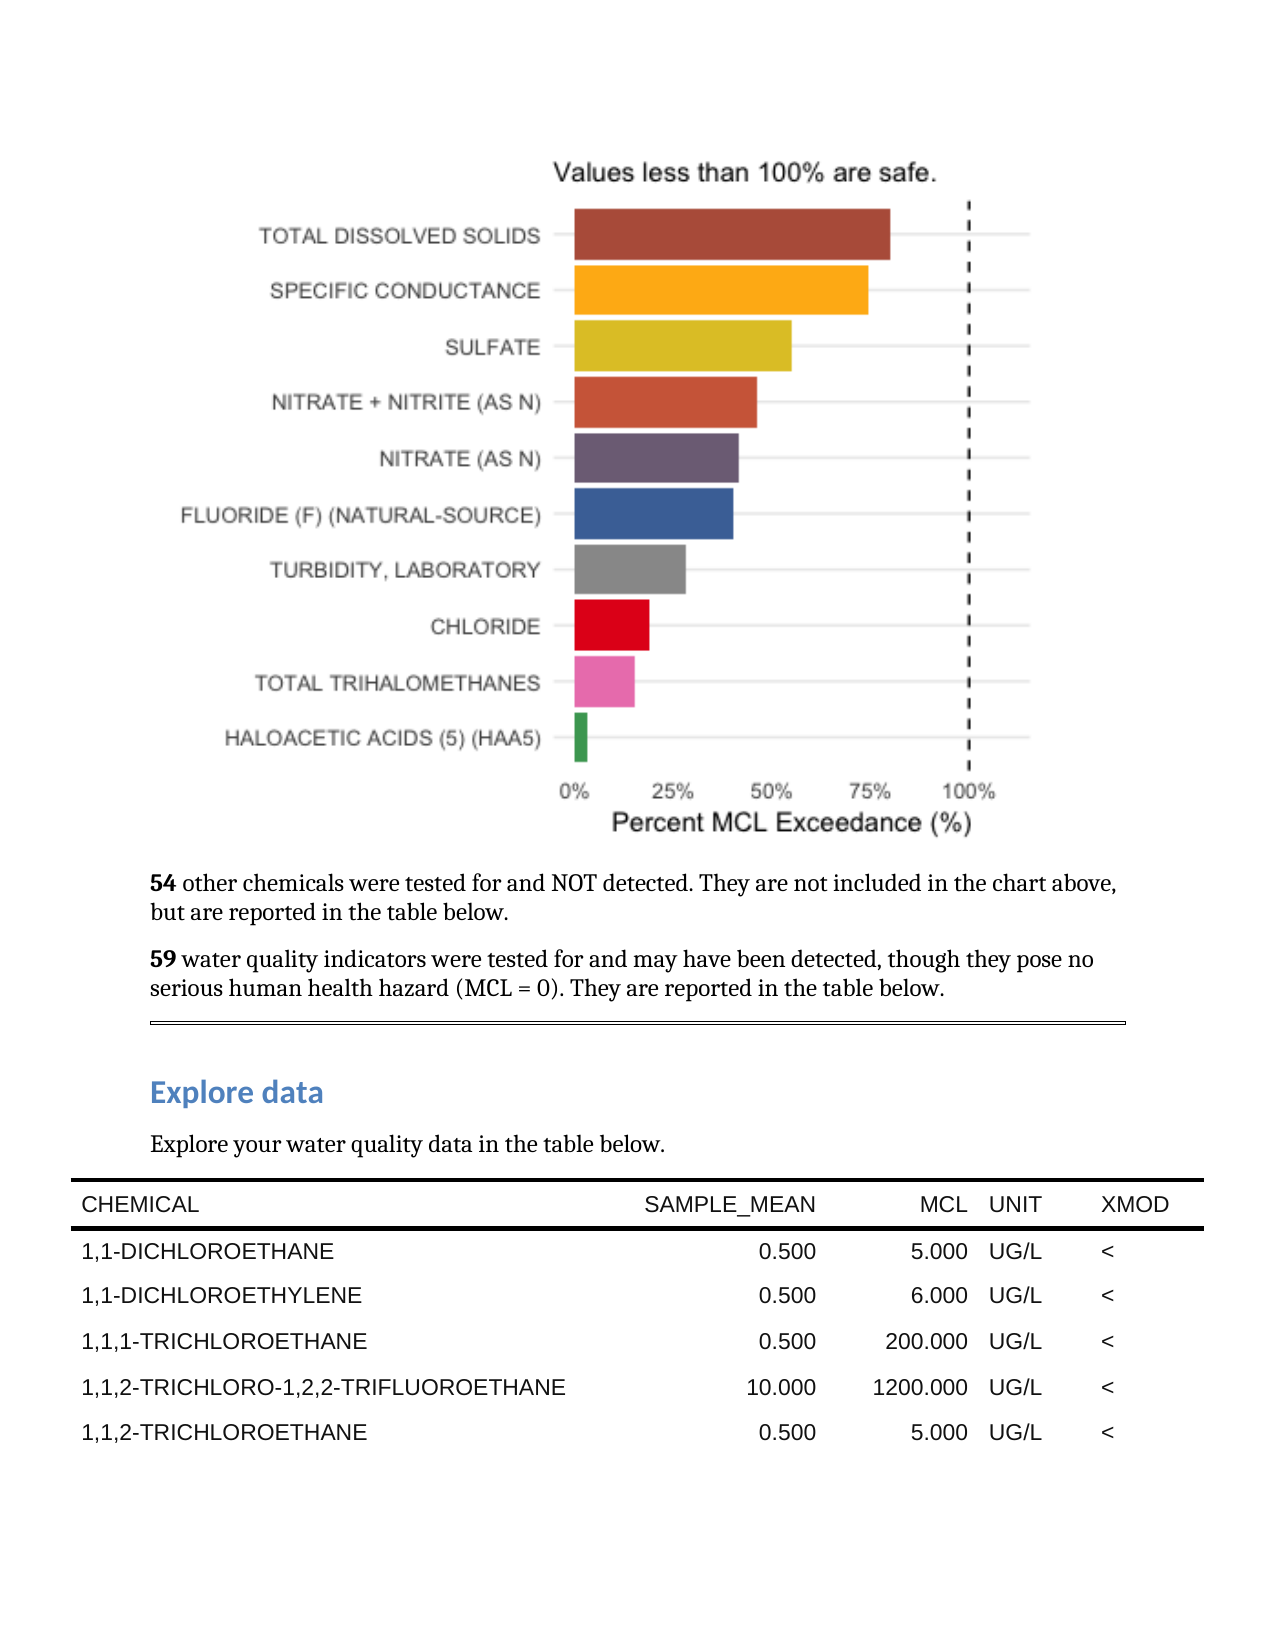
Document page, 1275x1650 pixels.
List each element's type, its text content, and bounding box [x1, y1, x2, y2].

table_cell 1,1,2-TRICHLORO-1,2,2-TRIFLUOROETHANE [71, 1364, 614, 1410]
table_cell < [1090, 1410, 1204, 1456]
table_cell 0.500 [614, 1272, 826, 1318]
table_cell 200.000 [826, 1318, 978, 1364]
table_header UNIT [978, 1182, 1090, 1226]
table_header XMOD [1090, 1182, 1204, 1226]
table_cell 0.500 [614, 1318, 826, 1364]
table_cell 1,1,2-TRICHLOROETHANE [71, 1410, 614, 1456]
table_cell < [1090, 1364, 1204, 1410]
table_cell 6.000 [826, 1272, 978, 1318]
table_cell 0.500 [614, 1410, 826, 1456]
table_cell UG/L [978, 1231, 1090, 1272]
table_cell UG/L [978, 1272, 1090, 1318]
subtitle Explore data [150, 1071, 1125, 1112]
table_cell 5.000 [826, 1410, 978, 1456]
picture [168, 150, 1044, 850]
table_cell 10.000 [614, 1364, 826, 1410]
text 54 other chemicals were tested for and NOT detected. They are not included in the chart above, but are reported in the table below. [150, 869, 1125, 926]
table_header CHEMICAL [71, 1182, 614, 1226]
table_cell < [1090, 1318, 1204, 1364]
table_cell < [1090, 1272, 1204, 1318]
table_header SAMPLE_MEAN [614, 1182, 826, 1226]
table_cell 1,1-DICHLOROETHYLENE [71, 1272, 614, 1318]
text Explore your water quality data in the table below. [150, 1130, 1125, 1159]
table_cell 5.000 [826, 1231, 978, 1272]
table_cell 1,1,1-TRICHLOROETHANE [71, 1318, 614, 1364]
table_cell 1200.000 [826, 1364, 978, 1410]
table_header MCL [826, 1182, 978, 1226]
table_cell 0.500 [614, 1231, 826, 1272]
table_cell < [1090, 1231, 1204, 1272]
table_cell UG/L [978, 1410, 1090, 1456]
text 59 water quality indicators were tested for and may have been detected, though they pose no serious human health hazard (MCL = 0). They are reported in the table below. [150, 945, 1125, 1002]
table_cell 1,1-DICHLOROETHANE [71, 1231, 614, 1272]
table_cell UG/L [978, 1318, 1090, 1364]
table_cell UG/L [978, 1364, 1090, 1410]
